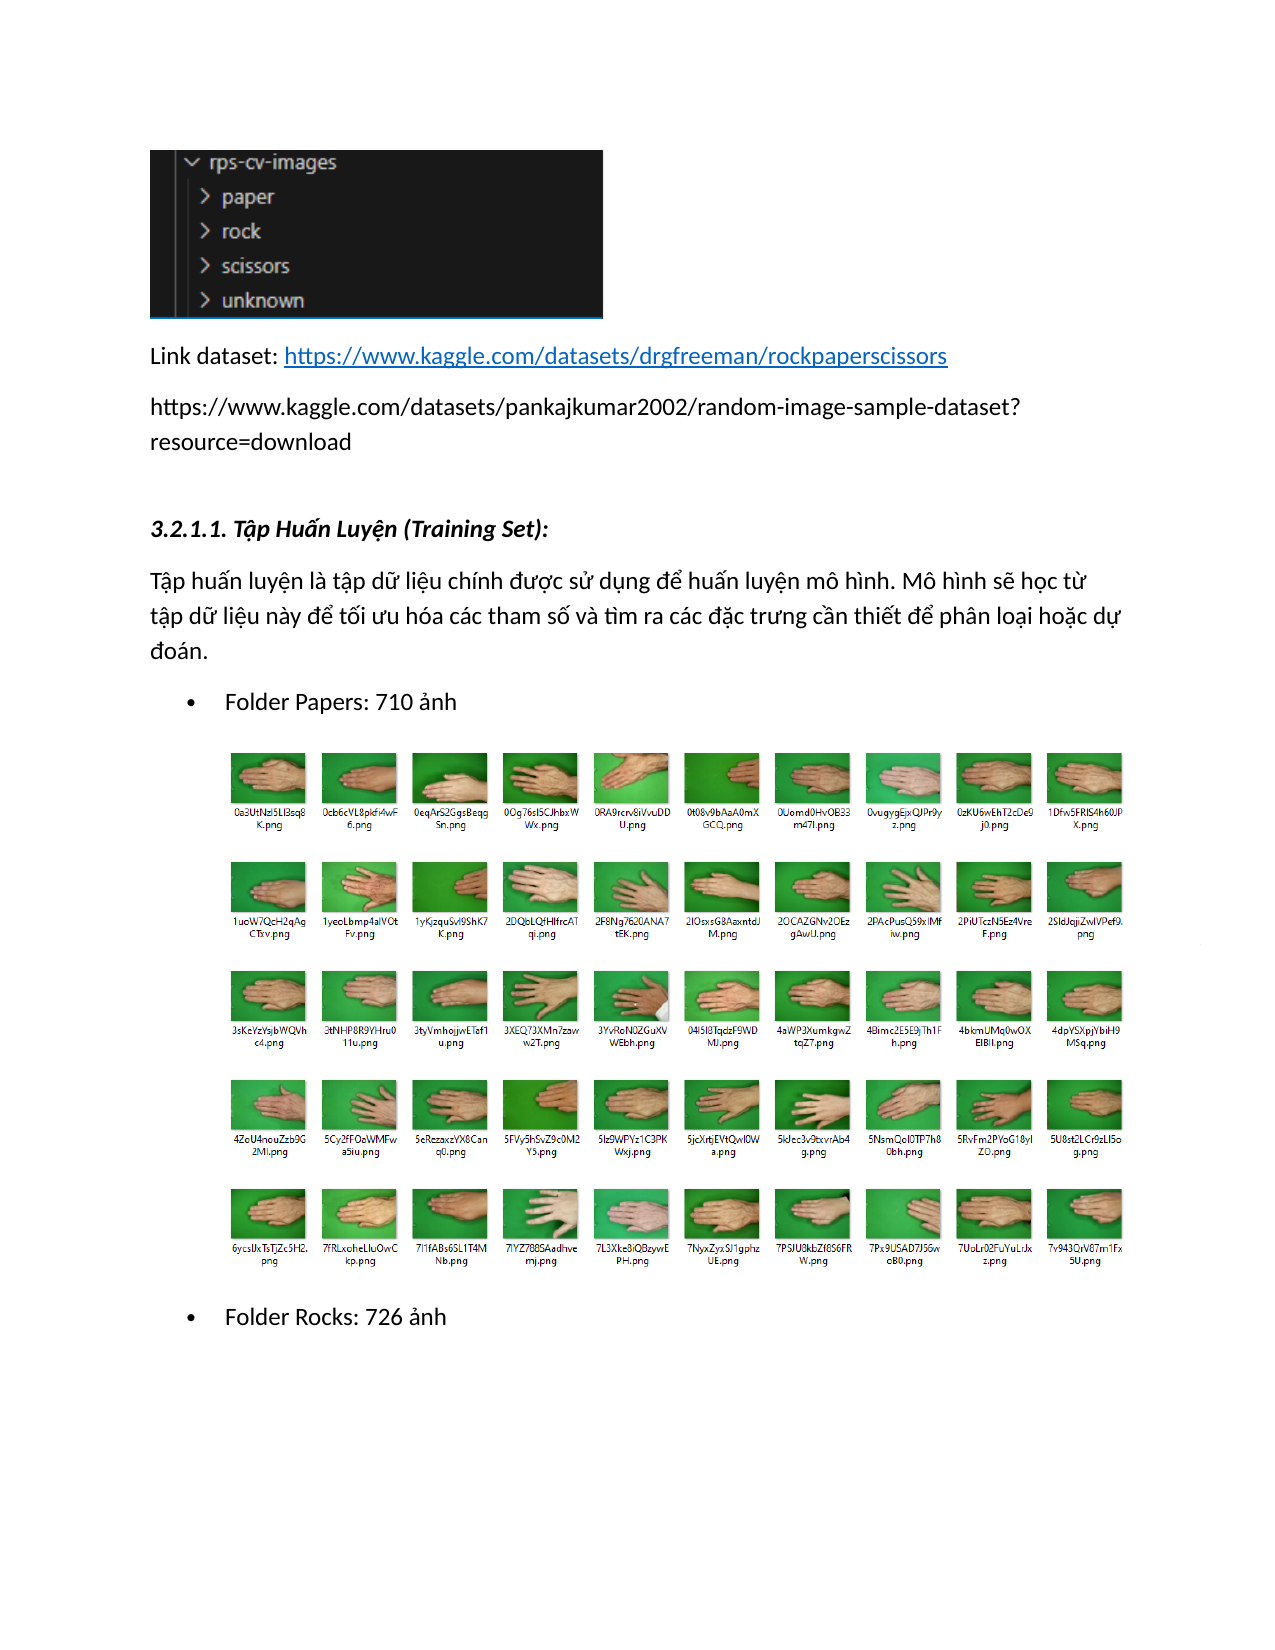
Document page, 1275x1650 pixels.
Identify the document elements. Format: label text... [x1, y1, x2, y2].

picture [150, 150, 604, 319]
text 3.2.1.1. Tập Huấn Luyện (Training Set): [150, 478, 1125, 544]
text https://www.kaggle.com/datasets/pankajkumar2002/random-image-sample-dataset?resource=download [150, 392, 1125, 457]
text Tập huấn luyện là tập dữ liệu chính được sử dụng để huấn luyện mô hình. Mô hình sẽ học từ tập dữ liệu này để tối ưu hóa các tham số và tìm ra các đặc trưng cần thiết để phân loại hoặc dự đoán. [150, 565, 1125, 665]
picture [225, 738, 1200, 1281]
list Folder Rocks: 726 ảnh [187, 1301, 1125, 1332]
list Folder Papers: 710 ảnh [187, 687, 1125, 717]
text Link dataset: https://www.kaggle.com/datasets/drgfreeman/rockpaperscissors [150, 340, 1125, 370]
